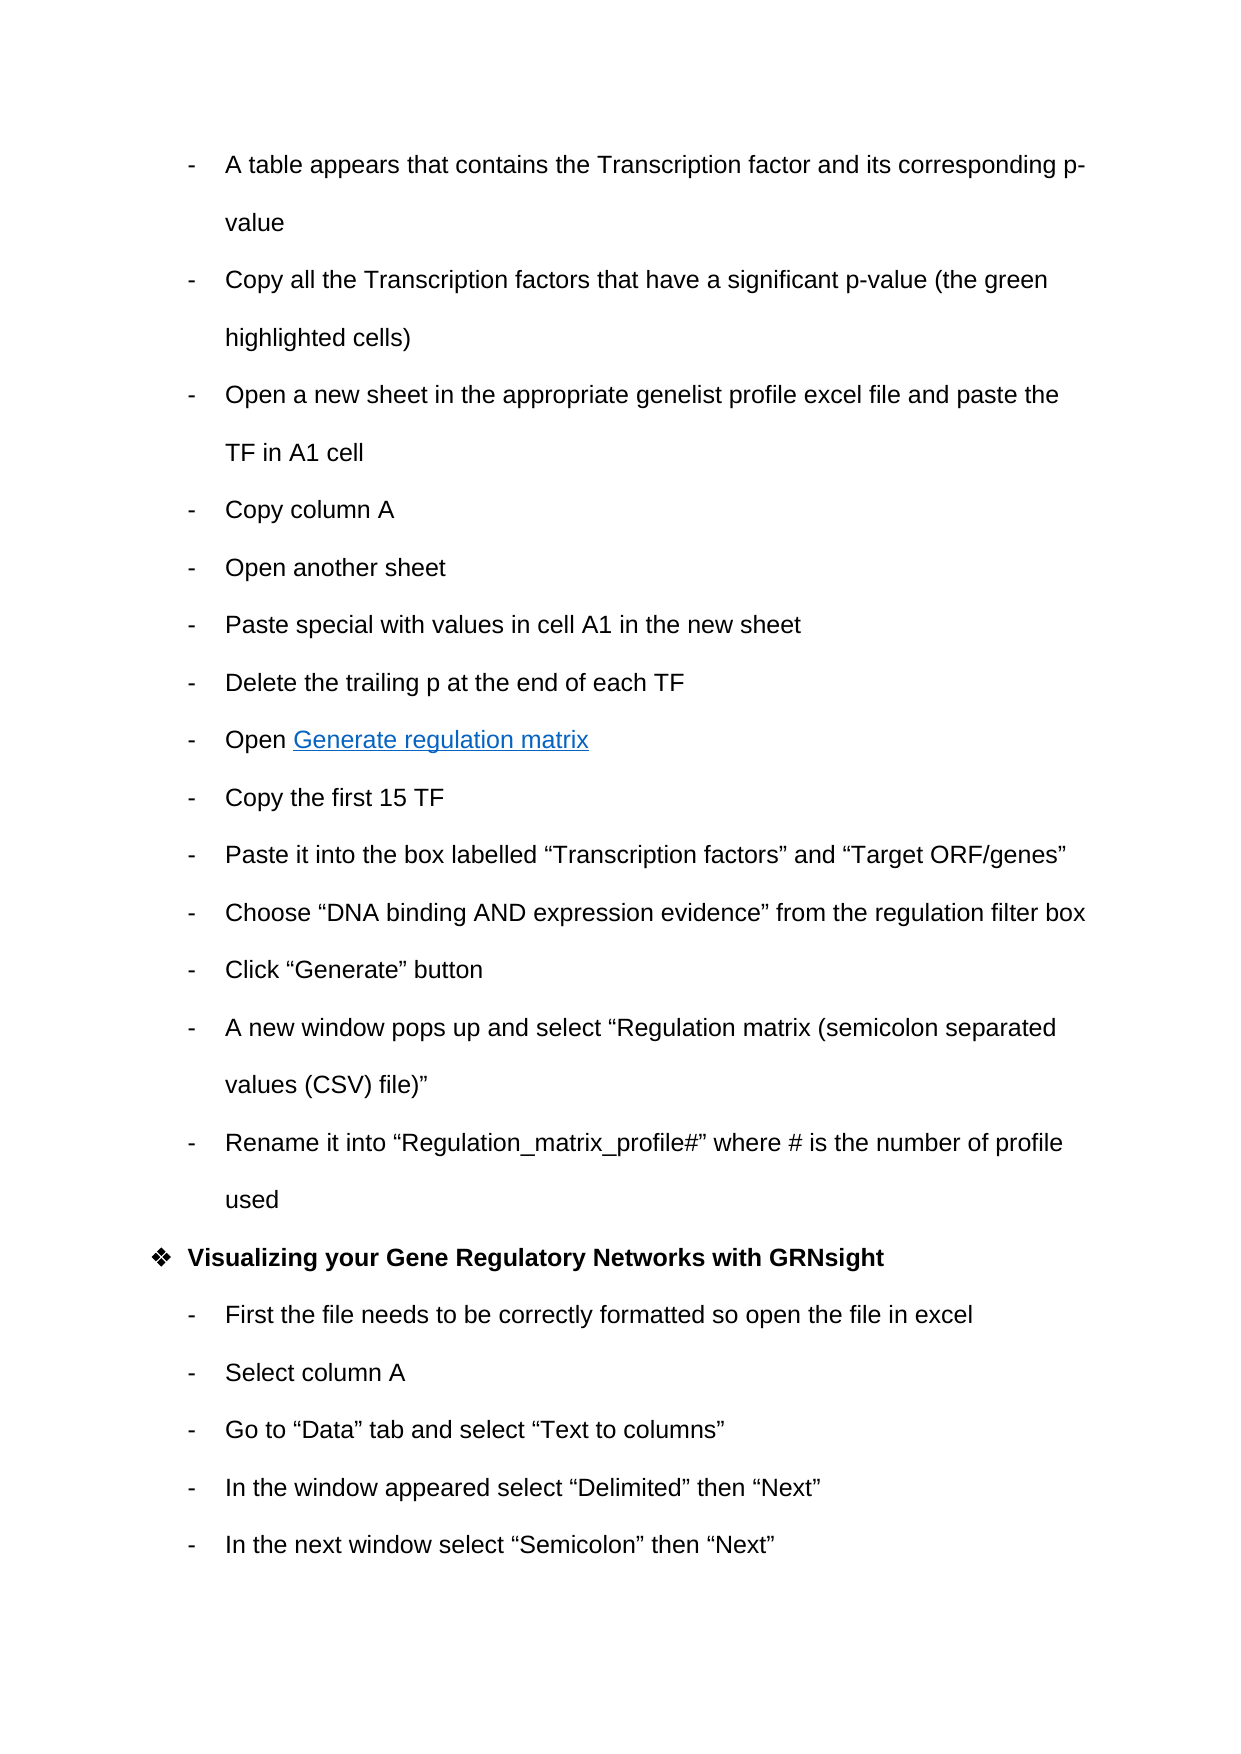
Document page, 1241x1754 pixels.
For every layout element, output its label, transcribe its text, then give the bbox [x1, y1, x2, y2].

list Go to “Data” tab and select “Text to columns” [187, 1415, 1090, 1444]
list Delete the trailing p at the end of each TF [187, 667, 1090, 696]
list Open a new sheet in the appropriate genelist profile excel file and paste the TF in A1 cell [187, 380, 1090, 466]
list Choose “DNA binding AND expression evidence” from the regulation filter box [187, 897, 1090, 926]
list Copy column A [187, 495, 1090, 524]
list Visualizing your Gene Regulatory Networks with GRNsight [150, 1242, 1090, 1271]
list Select column A [187, 1358, 1090, 1386]
list Rename it into “Regulation_matrix_profile#” where # is the number of profile used [187, 1127, 1090, 1214]
list In the window appeared select “Delimited” then “Next” [187, 1473, 1090, 1501]
list First the file needs to be correctly formatted so open the file in excel [187, 1300, 1090, 1329]
list Copy the first 15 TF [187, 782, 1090, 811]
list Open Generate regulation matrix [187, 725, 1090, 754]
list A new window pops up and select “Regulation matrix (semicolon separated values (CSV) file)” [187, 1012, 1090, 1099]
list A table appears that contains the Transcription factor and its corresponding p-value [187, 150, 1090, 236]
list In the next window select “Semicolon” then “Next” [187, 1530, 1090, 1559]
list Copy all the Transcription factors that have a significant p-value (the green highlighted cells) [187, 265, 1090, 351]
list Paste special with values in cell A1 in the new sheet [187, 610, 1090, 639]
list Open another sheet [187, 552, 1090, 581]
list Click “Generate” button [187, 955, 1090, 984]
list Paste it into the box labelled “Transcription factors” and “Target ORF/genes” [187, 840, 1090, 869]
